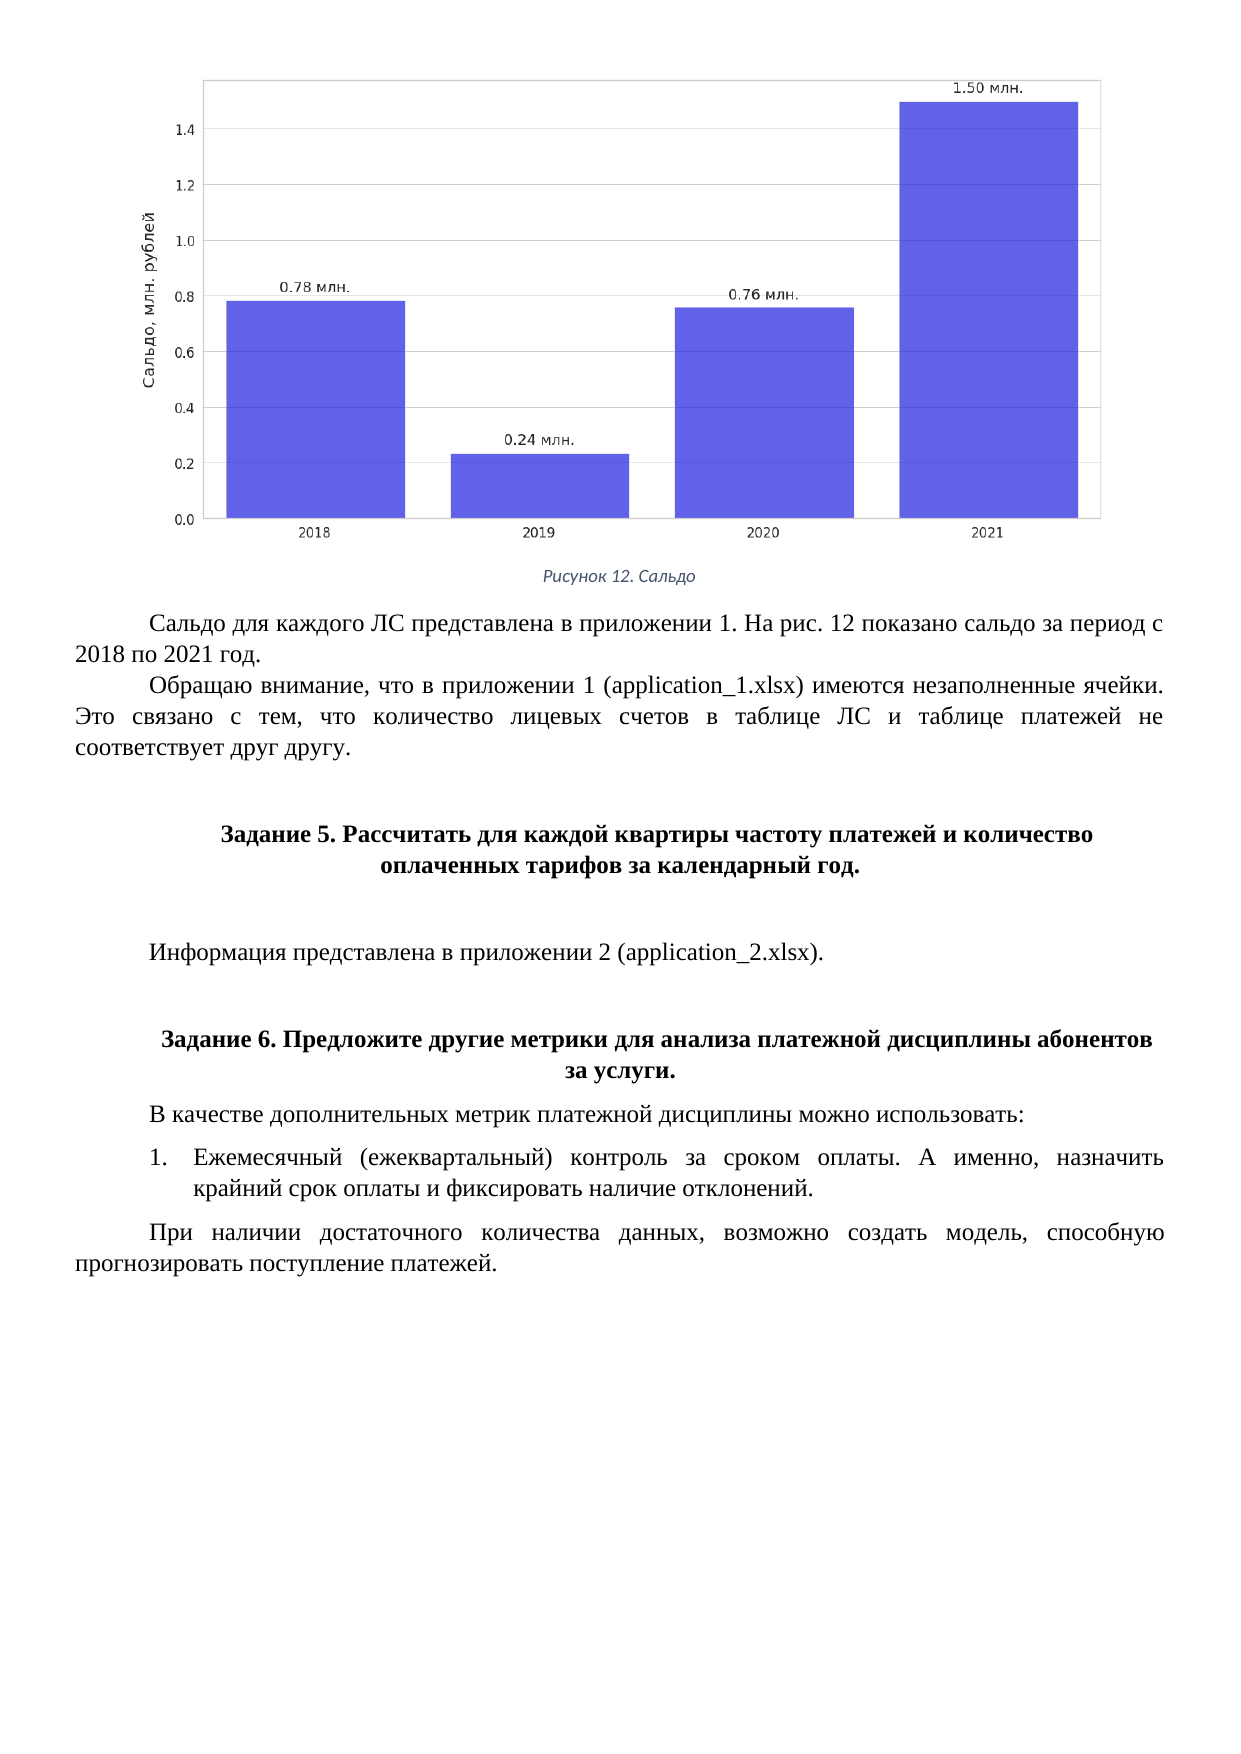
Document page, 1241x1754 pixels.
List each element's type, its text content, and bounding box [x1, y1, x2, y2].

text Задание 5. Рассчитать для каждой квартиры частоту платежей и количество оплаченных тарифов за календарный год. [75, 819, 1165, 879]
text Сальдо для каждого ЛС представлена в приложении 1. На рис. 12 показано сальдо за период с 2018 по 2021 год. [75, 608, 1165, 667]
text Информация представлена в приложении 2 (application_2.xlsx). [75, 937, 1165, 966]
picture [136, 75, 1105, 546]
text Задание 6. Предложите другие метрики для анализа платежной дисциплины абонентов за услуги. [75, 1024, 1165, 1084]
text При наличии достаточного количества данных, возможно создать модель, способную прогнозировать поступление платежей. [75, 1217, 1165, 1277]
list Ежемесячный (ежеквартальный) контроль за сроком оплаты. А именно, назначить крайний срок оплаты и фиксировать наличие отклонений. [149, 1142, 1165, 1202]
text Обращаю внимание, что в приложении 1 (application_1.xlsx) имеются незаполненные ячейки. Это связано с тем, что количество лицевых счетов в таблице ЛС и таблице платежей не соответствует друг другу. [75, 670, 1165, 761]
text В качестве дополнительных метрик платежной дисциплины можно использовать: [75, 1099, 1165, 1127]
